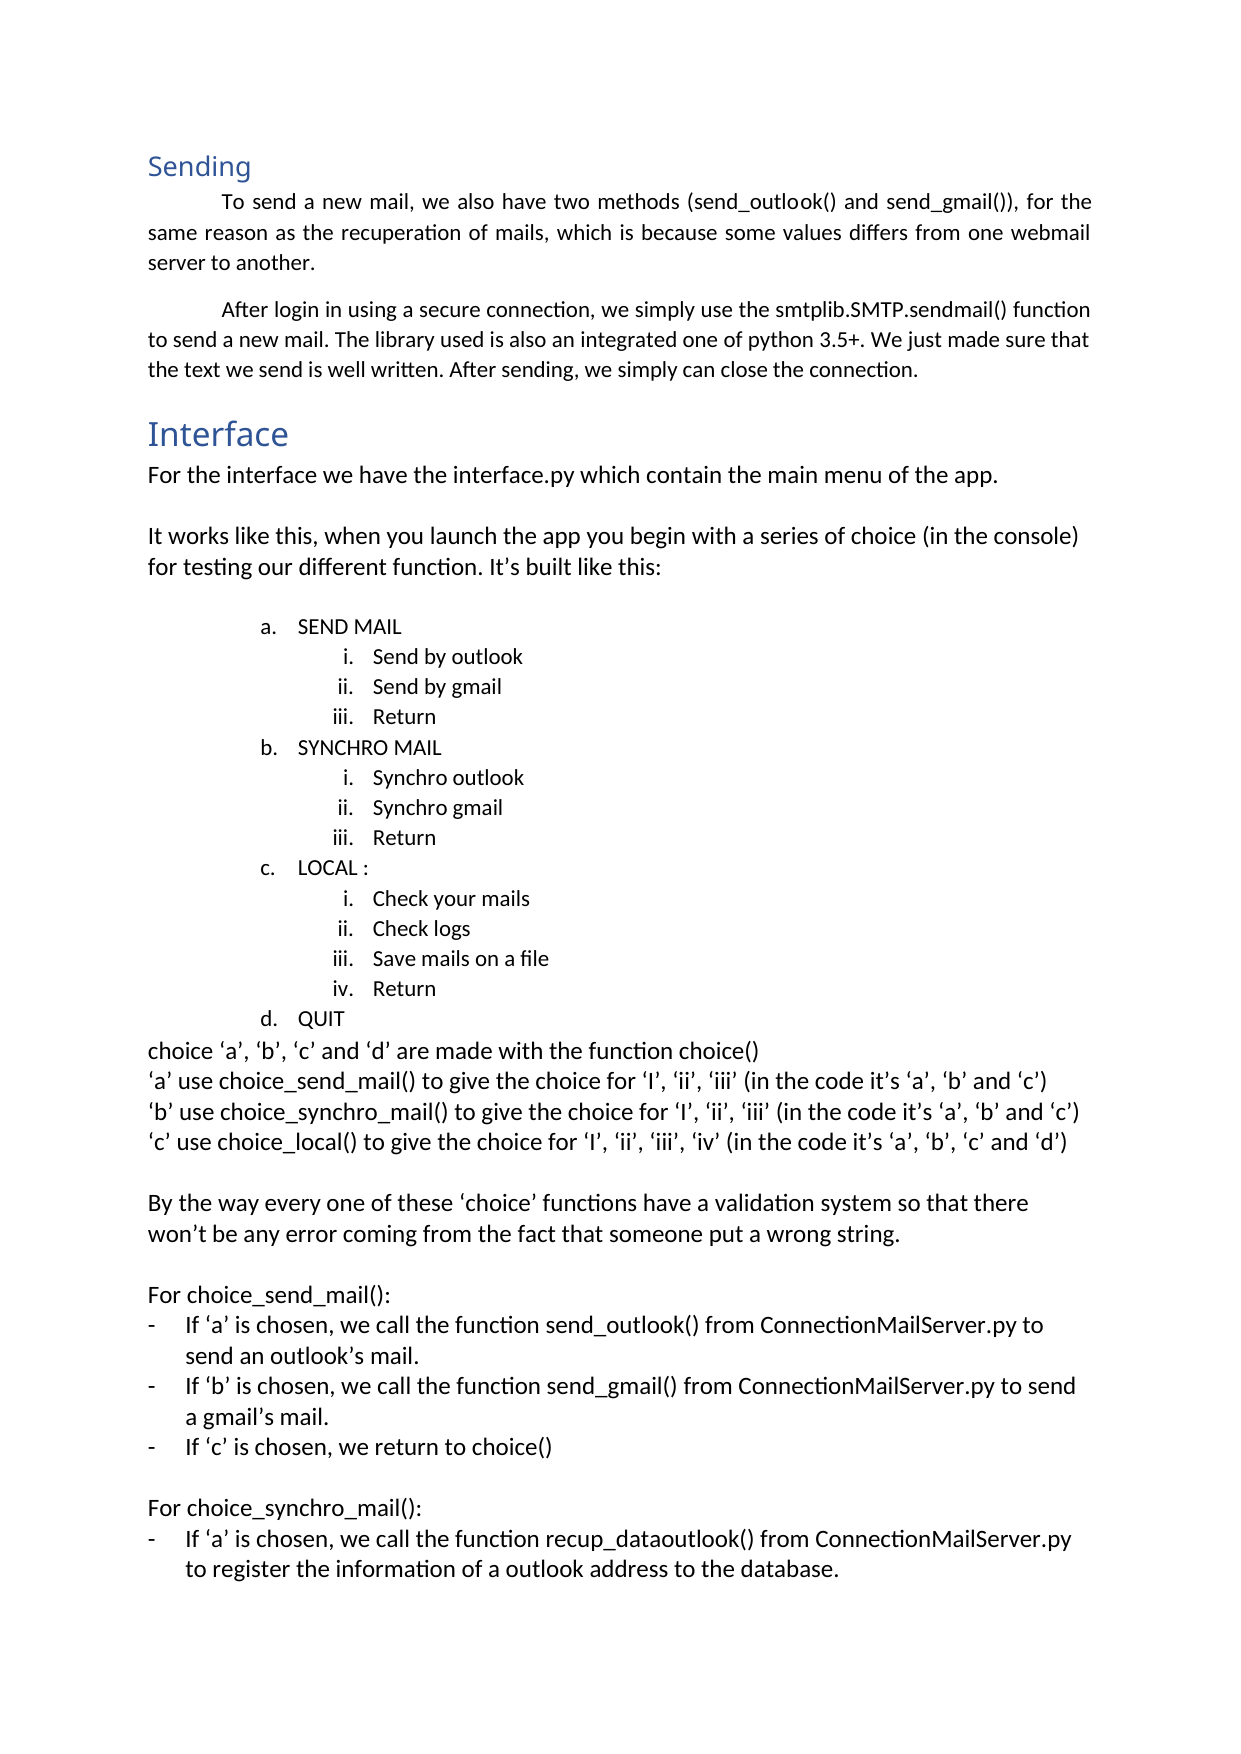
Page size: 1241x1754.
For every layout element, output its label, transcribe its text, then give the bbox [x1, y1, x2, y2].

list If ‘b’ is chosen, we call the function send_gmail() from ConnectionMailServer.py to send a gmail’s mail. [148, 1371, 1093, 1432]
list Return [354, 974, 1093, 1002]
list Check logs [354, 914, 1093, 942]
text For the interface we have the interface.py which contain the main menu of the app. [148, 459, 1093, 490]
text It works like this, when you launch the app you begin with a series of choice (in the console) for testing our different function. It’s built like this: [148, 520, 1093, 581]
text ‘a’ use choice_send_mail() to give the choice for ‘I’, ‘ii’, ‘iii’ (in the code it’s ‘a’, ‘b’ and ‘c’) [148, 1065, 1093, 1096]
subtitle Sending [148, 148, 1093, 184]
list Check your mails [354, 884, 1093, 912]
list Synchro gmail [354, 793, 1093, 821]
list SEND MAIL [260, 612, 1093, 640]
list LOCAL : [260, 853, 1093, 882]
text For choice_synchro_mail(): [148, 1493, 1093, 1523]
list If ‘c’ is chosen, we return to choice() [148, 1432, 1093, 1462]
text ‘c’ use choice_local() to give the choice for ‘I’, ‘ii’, ‘iii’, ‘iv’ (in the code it’s ‘a’, ‘b’, ‘c’ and ‘d’) [148, 1126, 1093, 1157]
list If ‘a’ is chosen, we call the function send_outlook() from ConnectionMailServer.py to send an outlook’s mail. [148, 1309, 1093, 1371]
list QUIT [260, 1004, 1093, 1033]
list Send by gmail [354, 672, 1093, 700]
text To send a new mail, we also have two methods (send_outlook() and send_gmail()), for the same reason as the recuperation of mails, which is because some values differs from one webmail server to another. [148, 187, 1093, 276]
list Send by outlook [354, 642, 1093, 670]
list If ‘a’ is chosen, we call the function recup_dataoutlook() from ConnectionMailServer.py to register the information of a outlook address to the database. [148, 1523, 1093, 1584]
text For choice_send_mail(): [148, 1279, 1093, 1309]
text choice ‘a’, ‘b’, ‘c’ and ‘d’ are made with the function choice() [148, 1035, 1093, 1065]
list Return [354, 823, 1093, 851]
list Return [354, 702, 1093, 731]
text After login in using a secure connection, we simply use the smtplib.SMTP.sendmail() function to send a new mail. The library used is also an integrated one of python 3.5+. We just made sure that the text we send is well written. After sending, we simply can close the connection. [148, 295, 1093, 383]
list SYNCHRO MAIL [260, 733, 1093, 761]
list Synchro outlook [354, 763, 1093, 791]
list Save mails on a file [354, 944, 1093, 972]
subtitle Interface [148, 410, 1093, 456]
text ‘b’ use choice_synchro_mail() to give the choice for ‘I’, ‘ii’, ‘iii’ (in the code it’s ‘a’, ‘b’ and ‘c’) [148, 1096, 1093, 1126]
